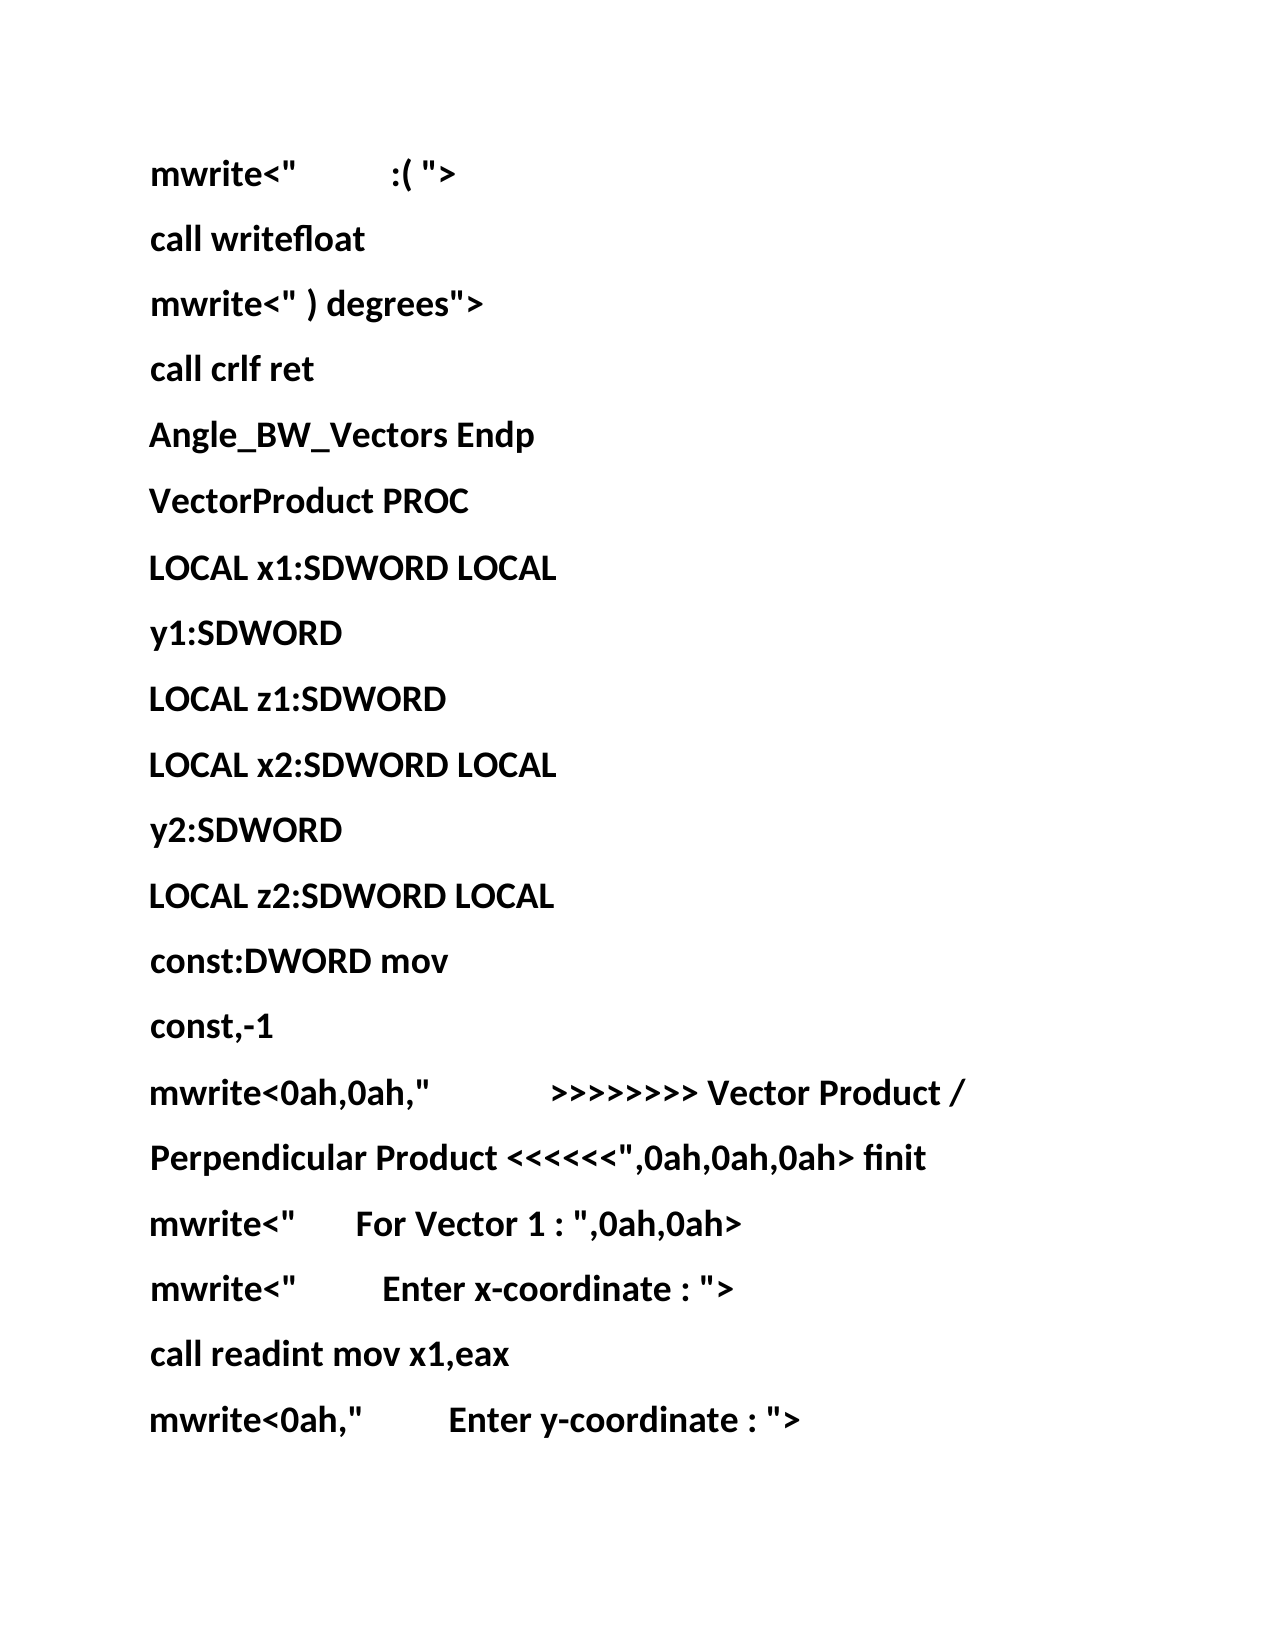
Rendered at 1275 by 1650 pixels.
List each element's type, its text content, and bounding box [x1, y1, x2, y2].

text LOCAL z1:SDWORD [149, 675, 1119, 721]
text mwrite<0ah," Enter y-coordinate : "> [149, 1396, 1119, 1442]
text LOCAL z2:SDWORD LOCAL const:DWORD mov const,-1 [149, 872, 556, 1048]
text LOCAL x2:SDWORD LOCAL y2:SDWORD [149, 741, 558, 852]
text LOCAL x1:SDWORD LOCAL y1:SDWORD [149, 543, 558, 654]
text VectorProduct PROC [149, 477, 1119, 523]
text mwrite<" For Vector 1 : ",0ah,0ah> mwrite<" Enter x-coordinate : "> call readint mov x1,eax [149, 1200, 744, 1376]
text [149, 150, 484, 391]
text mwrite<0ah,0ah," >>>>>>>> Vector Product / Perpendicular Product <<<<<<",0ah,0ah,0ah> finit [149, 1068, 968, 1179]
text Angle_BW_Vectors Endp [149, 411, 1119, 457]
